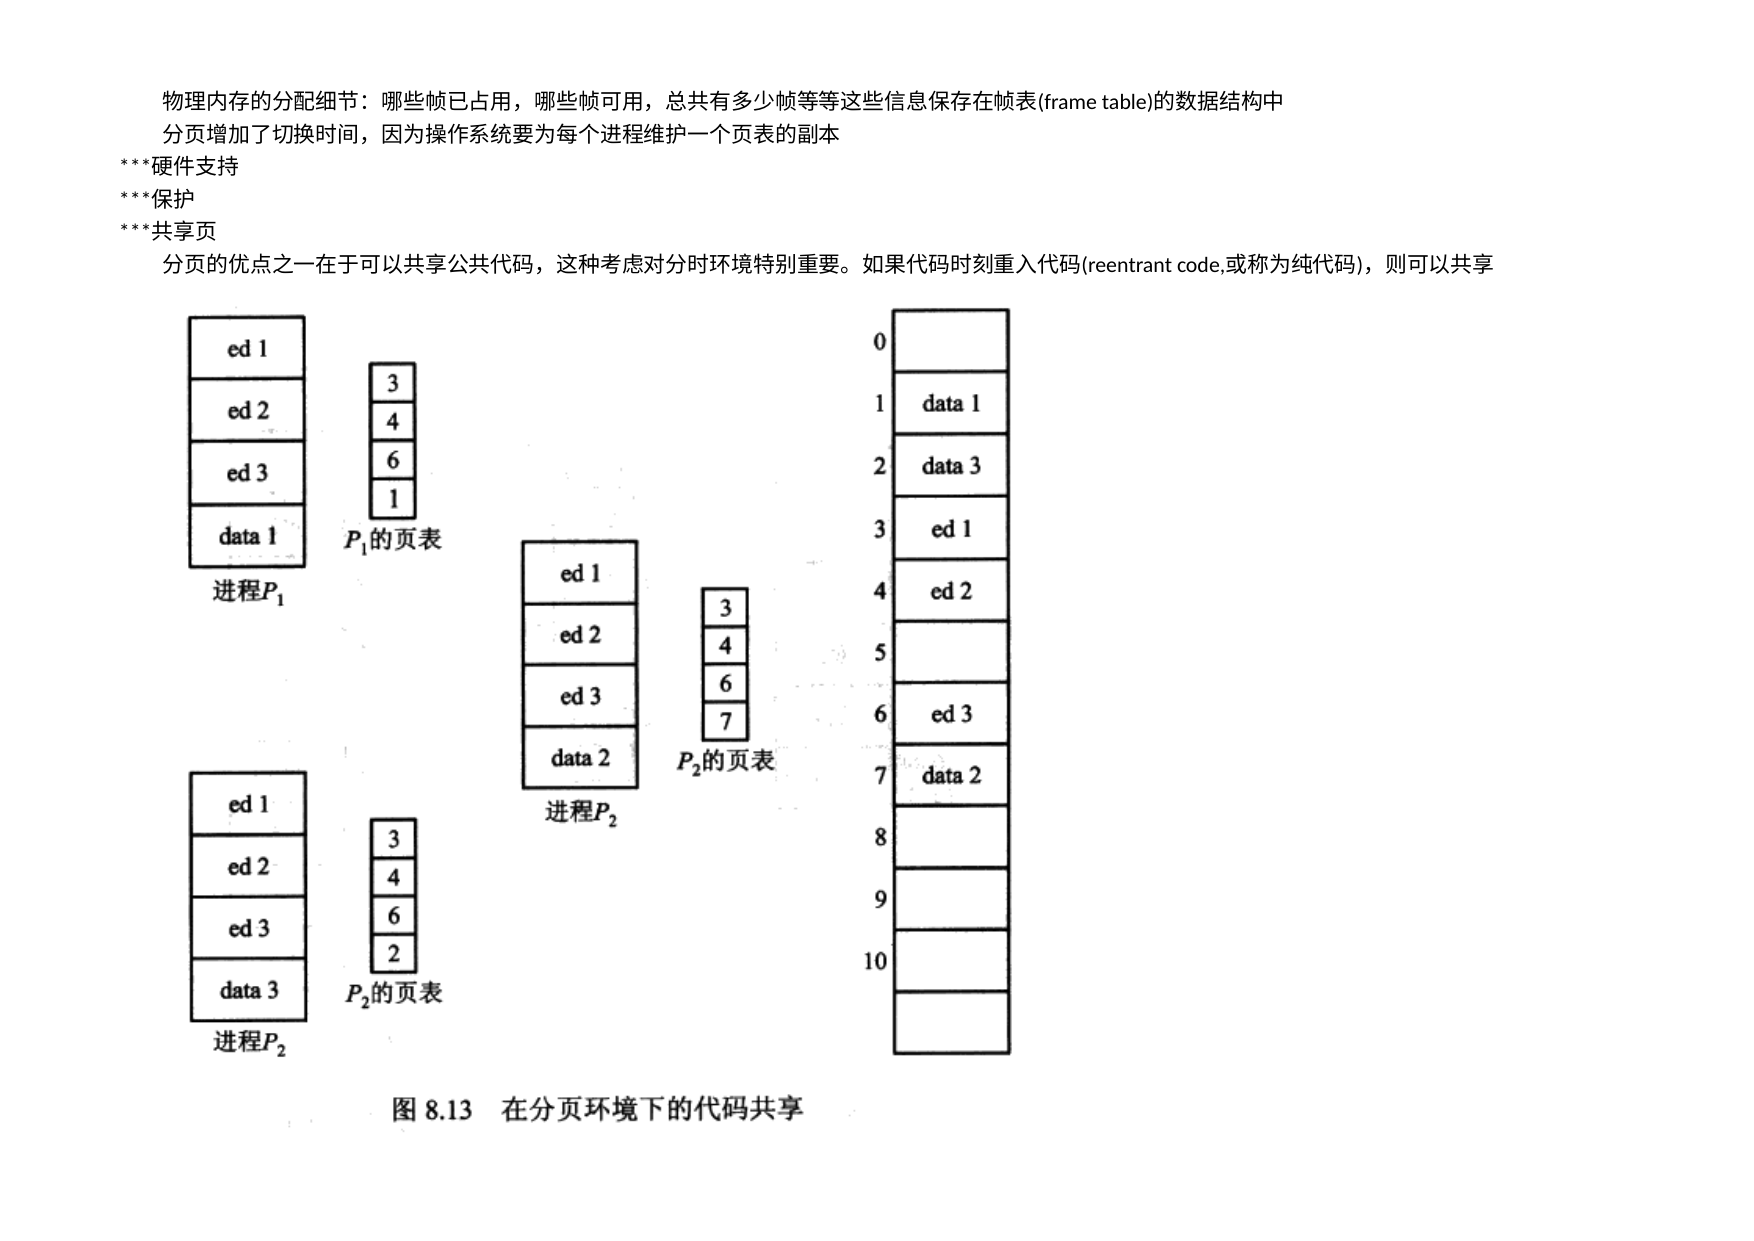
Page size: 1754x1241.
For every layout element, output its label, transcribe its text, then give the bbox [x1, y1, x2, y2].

text 分页增加了切换时间，因为操作系统要为每个进程维护一个页表的副本 [75, 116, 1679, 149]
text 分页的优点之一在于可以共享公共代码，这种考虑对分时环境特别重要。如果代码时刻重入代码(reentrant code,或称为纯代码)，则可以共享 [75, 246, 1679, 279]
text ***共享页 [75, 214, 1679, 246]
text ***保护 [75, 181, 1679, 214]
text ***硬件支持 [75, 149, 1679, 181]
text 物理内存的分配细节：哪些帧已占用，哪些帧可用，总共有多少帧等等这些信息保存在帧表(frame table)的数据结构中 [75, 84, 1679, 116]
